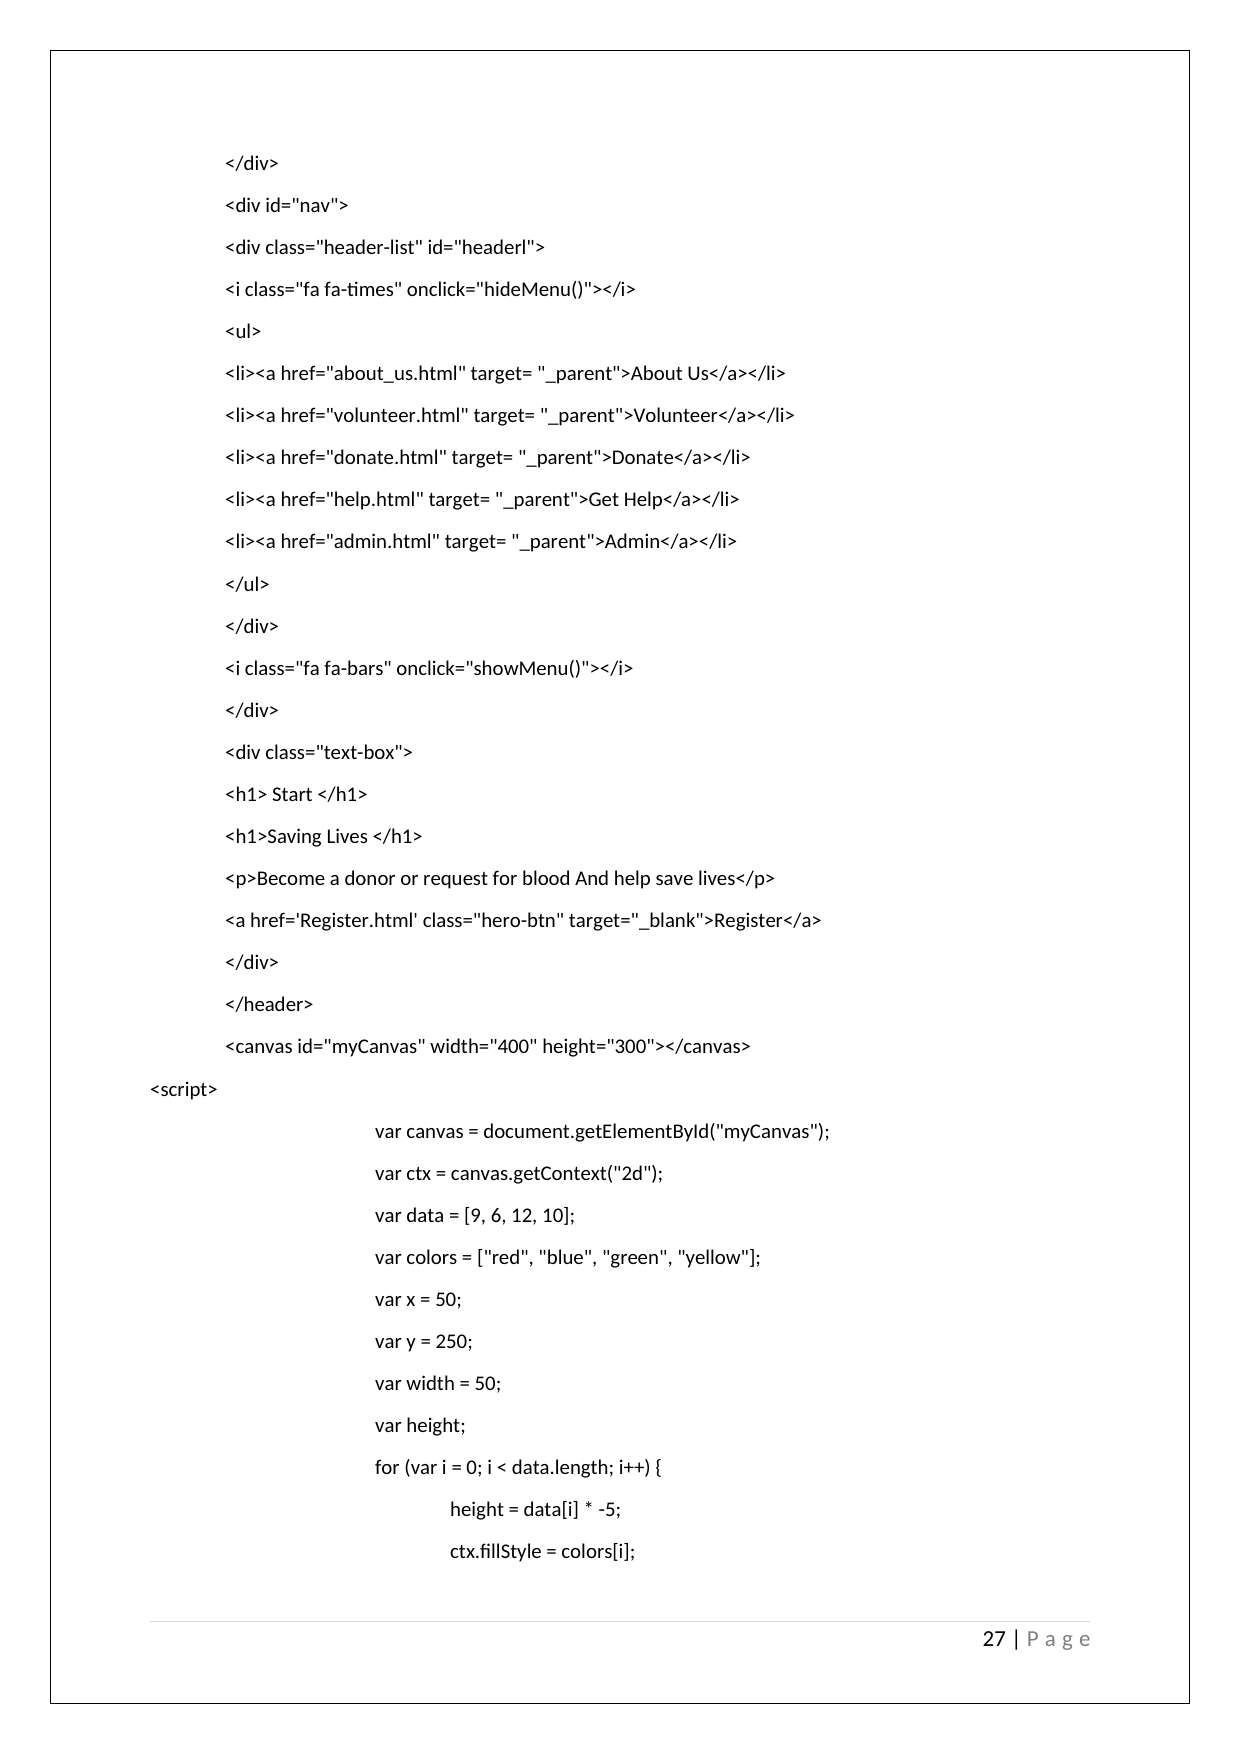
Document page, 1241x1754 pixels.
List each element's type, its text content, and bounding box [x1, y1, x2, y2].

text var width = 50; [150, 1370, 1090, 1396]
text <a href='Register.html' class="hero-btn" target="_blank">Register</a> [150, 907, 1090, 933]
text </ul> [150, 571, 1090, 596]
text <h1>Saving Lives </h1> [150, 823, 1090, 849]
text </div> [150, 949, 1090, 975]
text <li><a href="volunteer.html" target= "_parent">Volunteer</a></li> [150, 402, 1090, 428]
text <i class="fa fa-times" onclick="hideMenu()"></i> [150, 276, 1090, 302]
text <div class="text-box"> [150, 739, 1090, 764]
text </header> [150, 992, 1090, 1017]
text <li><a href="help.html" target= "_parent">Get Help</a></li> [150, 487, 1090, 512]
text </div> [150, 150, 1090, 175]
text <div class="header-list" id="headerl"> [150, 234, 1090, 259]
text <h1> Start </h1> [150, 781, 1090, 807]
text <div id="nav"> [150, 192, 1090, 217]
text <p>Become a donor or request for blood And help save lives</p> [150, 865, 1090, 891]
text <ul> [150, 318, 1090, 344]
text for (var i = 0; i < data.length; i++) { [150, 1454, 1090, 1480]
text ctx.fillStyle = colors[i]; [150, 1539, 1090, 1564]
text var x = 50; [150, 1286, 1090, 1312]
text var y = 250; [150, 1328, 1090, 1354]
text <li><a href="about_us.html" target= "_parent">About Us</a></li> [150, 360, 1090, 386]
text <i class="fa fa-bars" onclick="showMenu()"></i> [150, 655, 1090, 680]
text var colors = ["red", "blue", "green", "yellow"]; [150, 1244, 1090, 1269]
text var height; [150, 1412, 1090, 1438]
text <li><a href="admin.html" target= "_parent">Admin</a></li> [150, 529, 1090, 554]
text var ctx = canvas.getContext("2d"); [150, 1160, 1090, 1185]
text <li><a href="donate.html" target= "_parent">Donate</a></li> [150, 444, 1090, 470]
text </div> [150, 613, 1090, 638]
text <script> [150, 1076, 1090, 1101]
text height = data[i] * -5; [150, 1497, 1090, 1522]
text var data = [9, 6, 12, 10]; [150, 1202, 1090, 1227]
text var canvas = document.getElementById("myCanvas"); [150, 1118, 1090, 1143]
text <canvas id="myCanvas" width="400" height="300"></canvas> [150, 1034, 1090, 1059]
text </div> [150, 697, 1090, 722]
